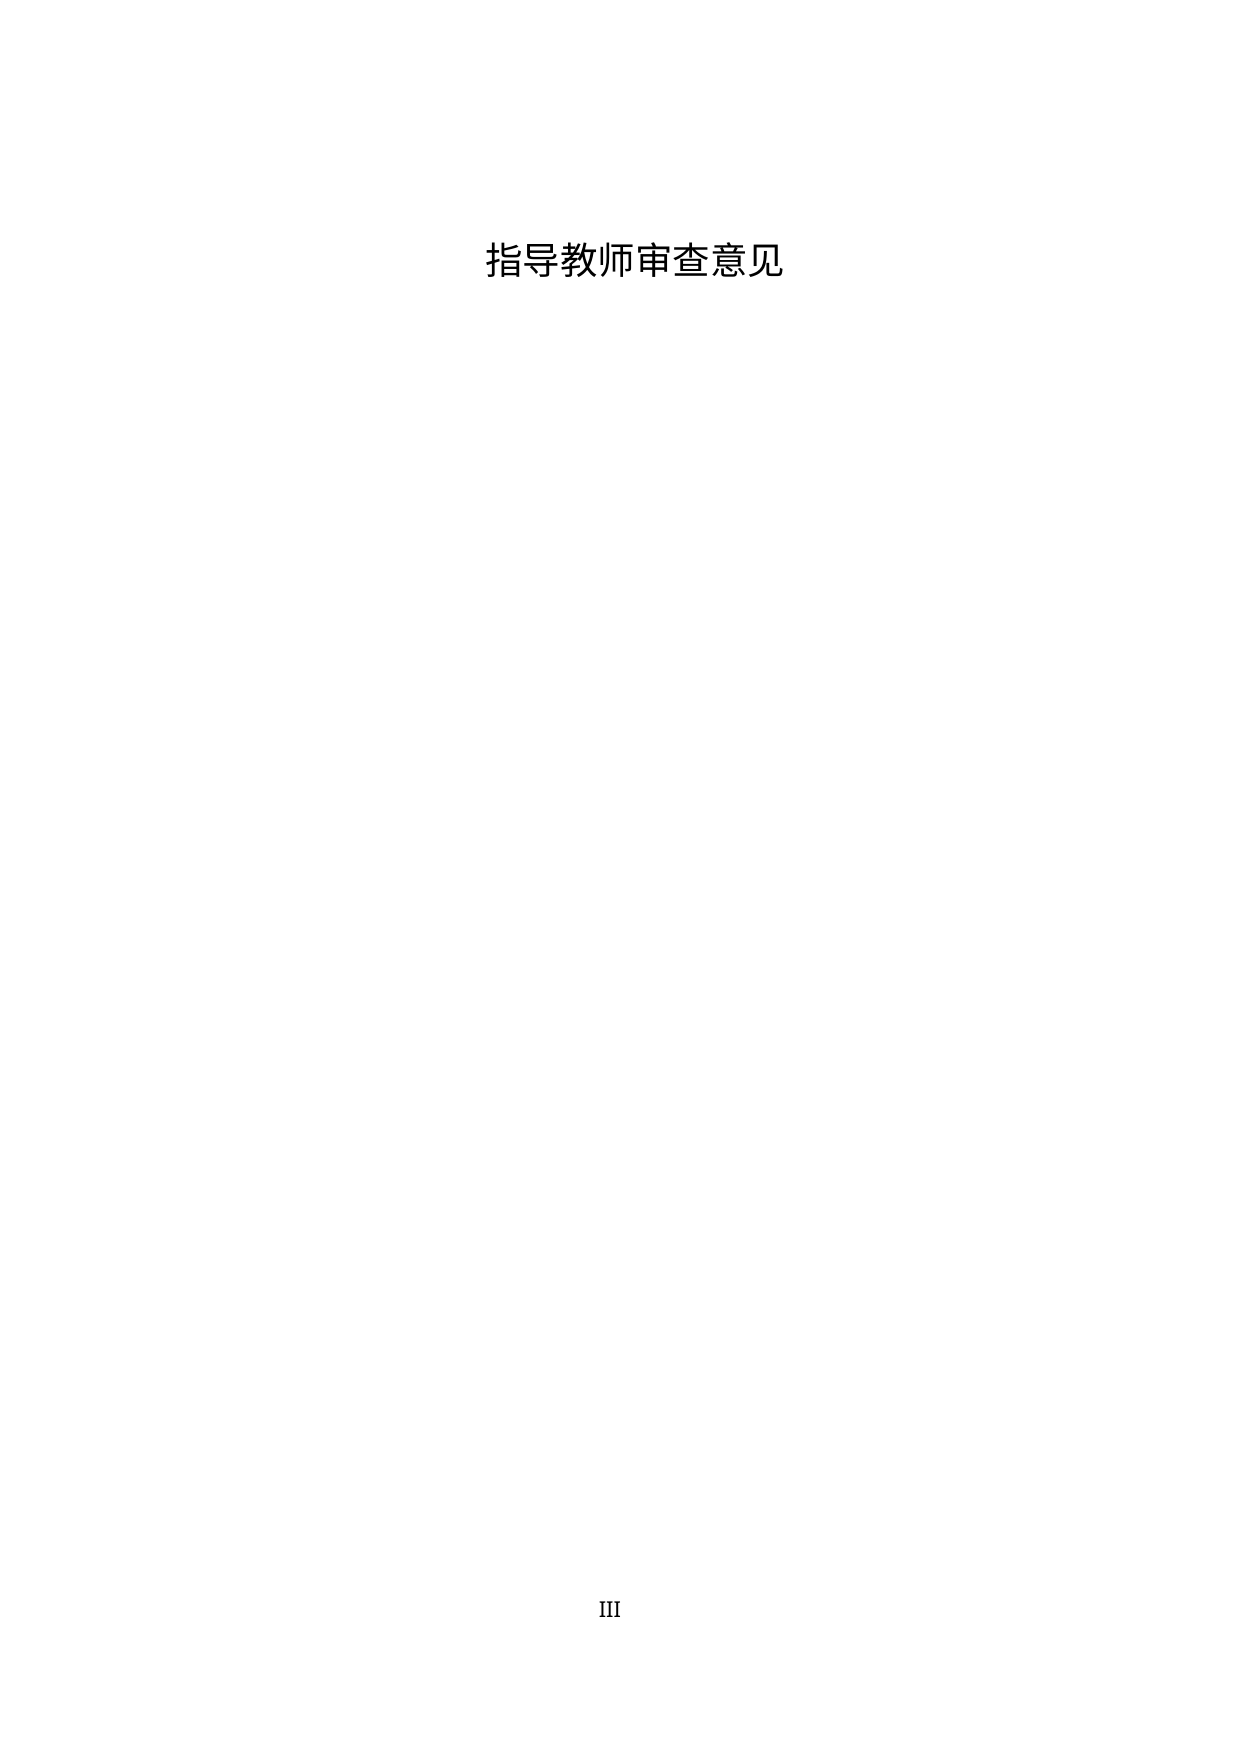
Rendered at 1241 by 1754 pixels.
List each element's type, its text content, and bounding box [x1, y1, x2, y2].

text 指导教师审查意见 [177, 226, 1092, 291]
